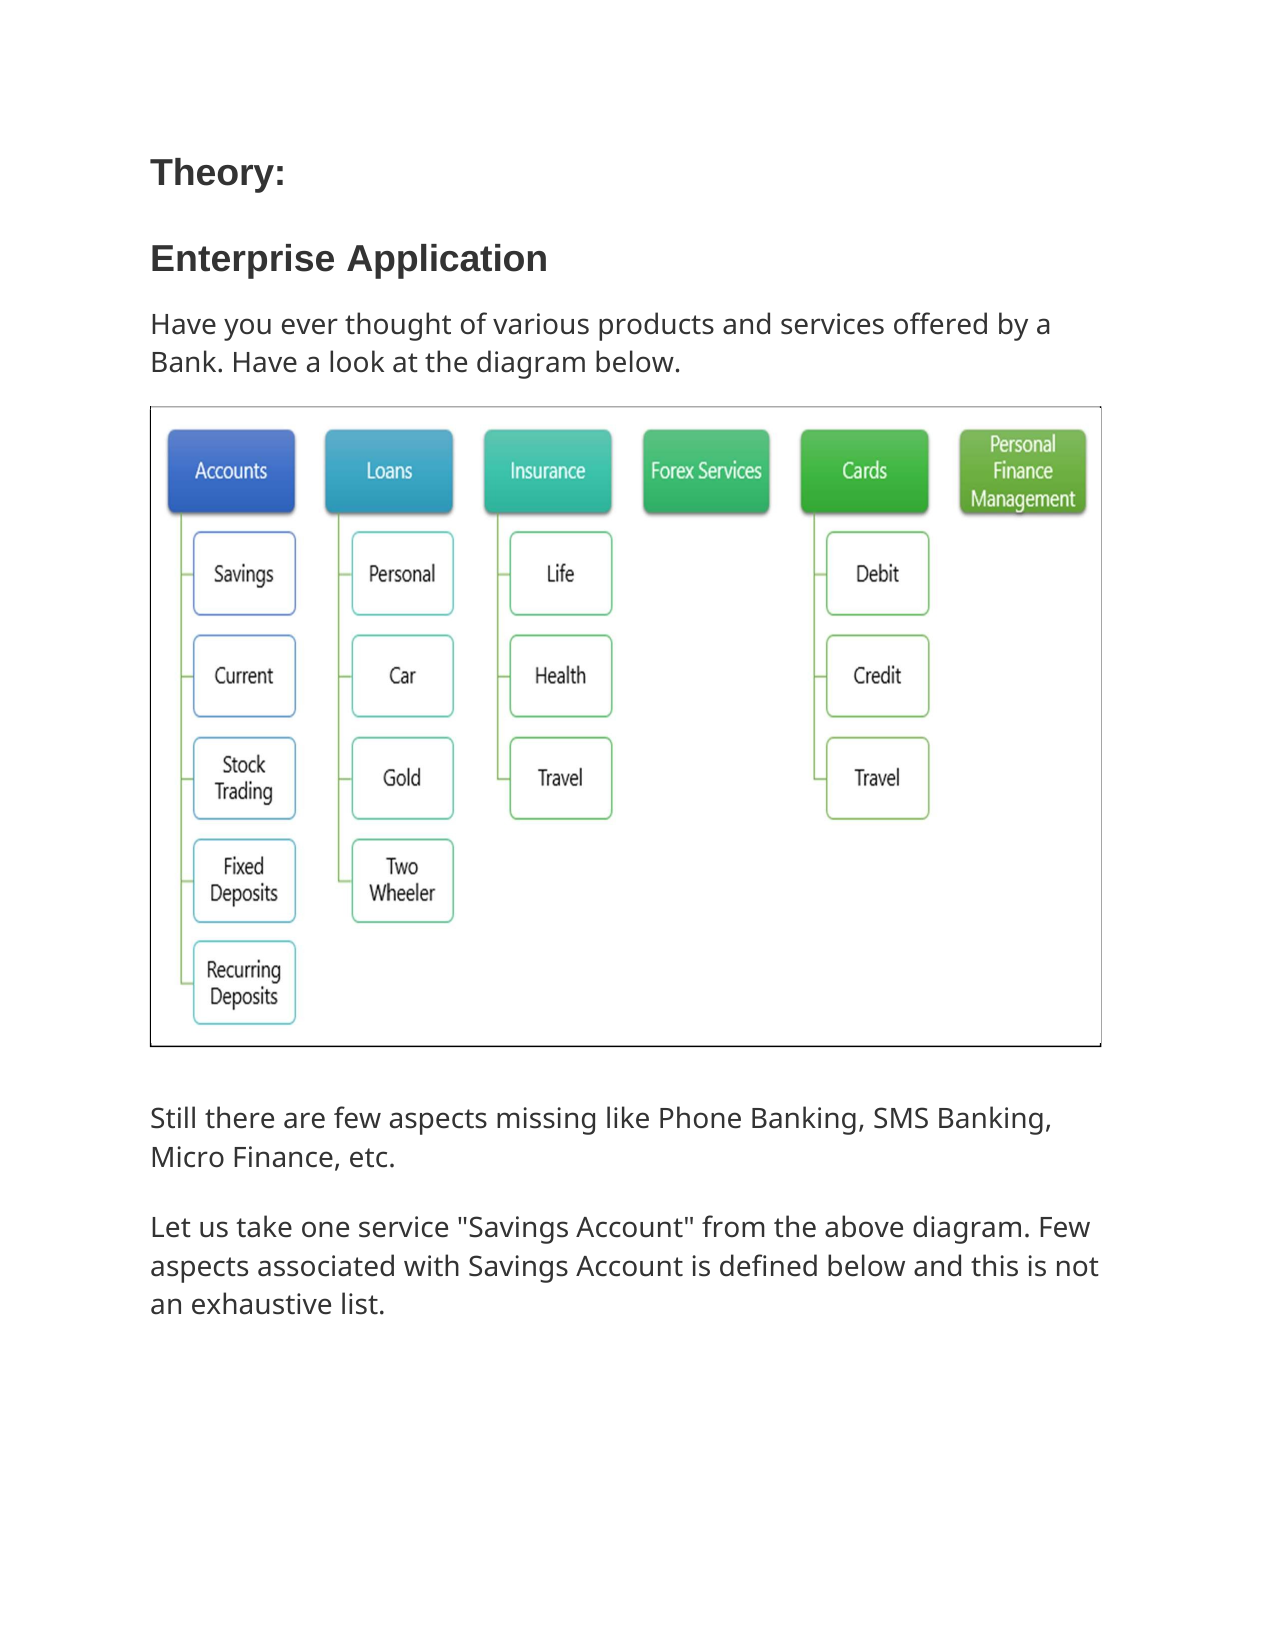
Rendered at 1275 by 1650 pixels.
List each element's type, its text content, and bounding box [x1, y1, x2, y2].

text Still there are few aspects missing like Phone Banking, SMS Banking, Micro Finance, etc. [150, 1099, 1122, 1176]
picture [151, 406, 1101, 1043]
subtitle Theory: [150, 150, 1200, 193]
text Let us take one service "Savings Account" from the above diagram. Few aspects associated with Savings Account is defined below and this is not an exhaustive list. [150, 1208, 1122, 1323]
text Enterprise Application [150, 236, 1200, 279]
text Have you ever thought of various products and services offered by a Bank. Have a look at the diagram below. [150, 304, 1122, 381]
